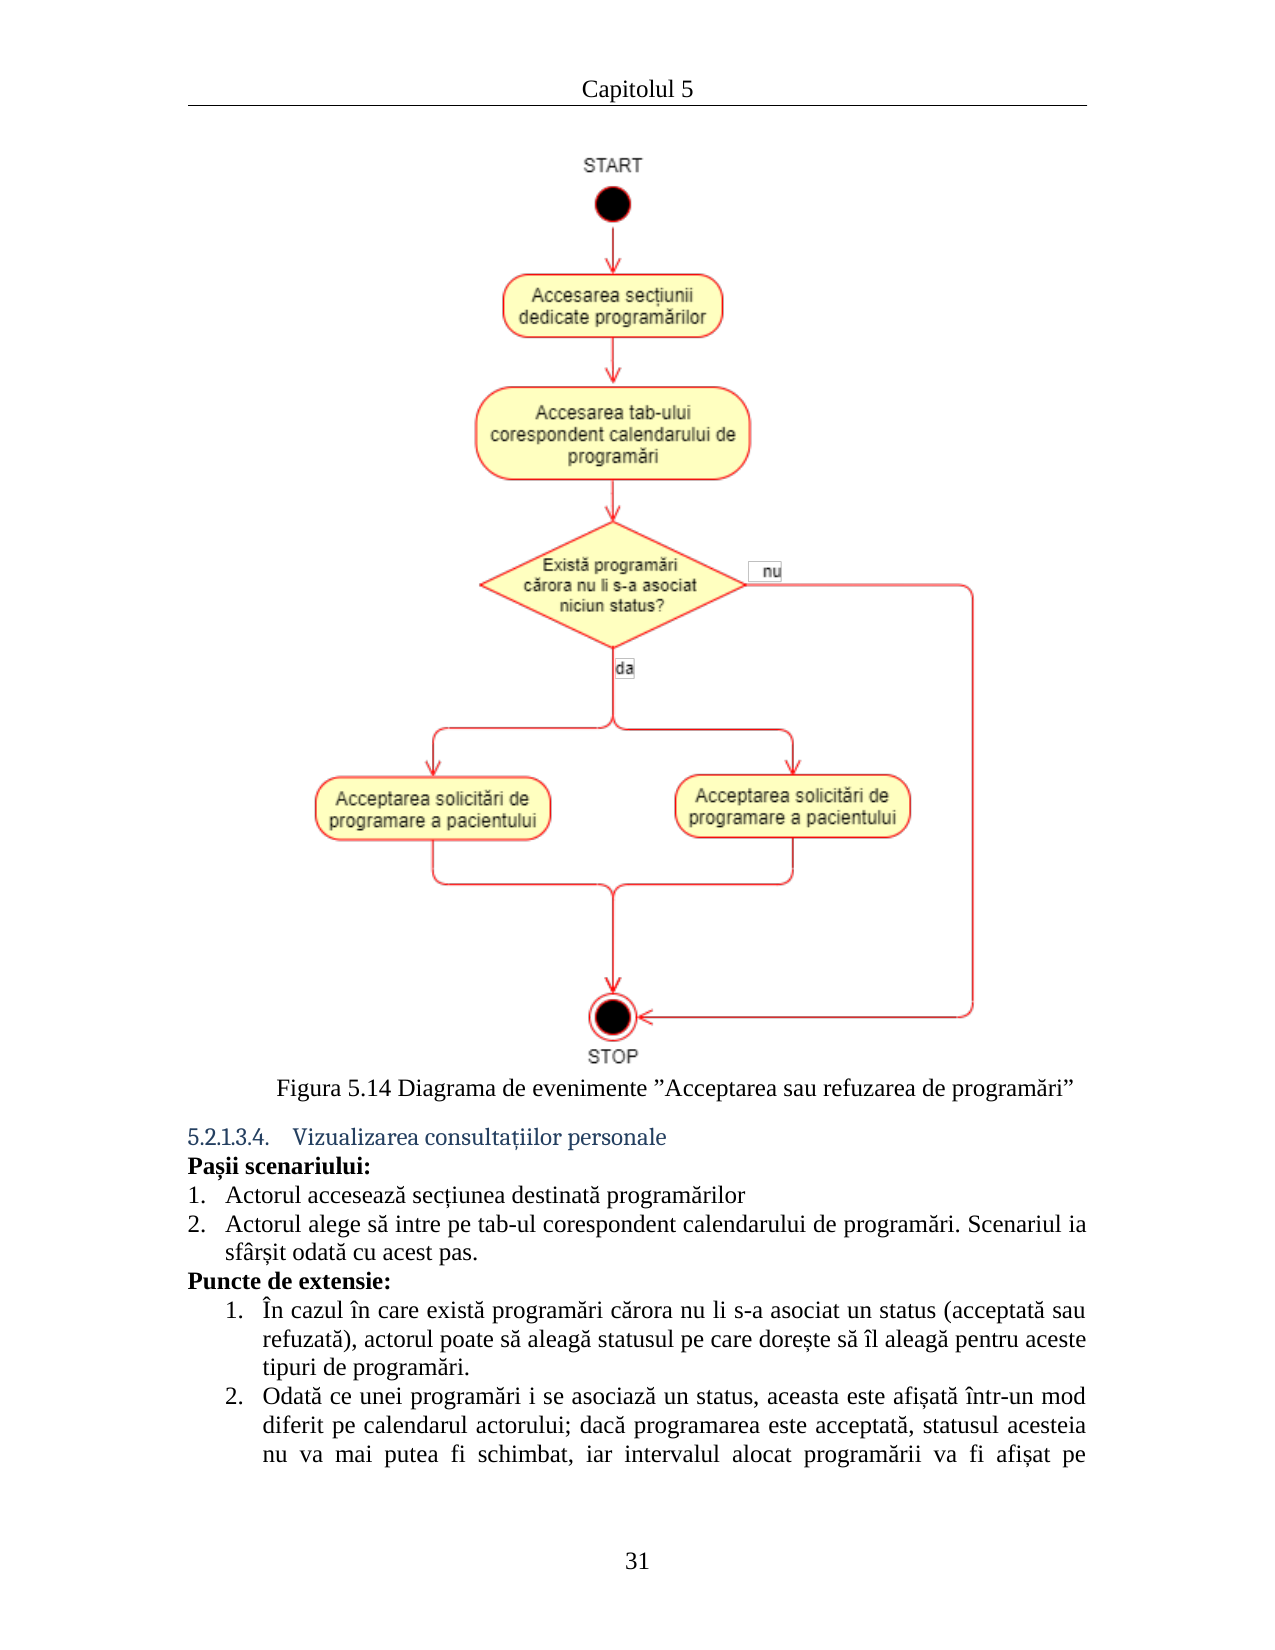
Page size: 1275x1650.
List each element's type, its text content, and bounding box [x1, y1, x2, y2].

text Pașii scenariului: [187, 1151, 1087, 1180]
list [225, 1381, 1087, 1467]
subtitle Vizualizarea consultațiilor personale [187, 1122, 1087, 1151]
picture [284, 149, 991, 1073]
list Actorul accesează secțiunea destinată programărilor [187, 1180, 1087, 1209]
list În cazul în care există programări cărora nu li s-a asociat un status (acceptată sau refuzată), actorul poate să aleagă statusul pe care dorește să îl aleagă pentru aceste tipuri de programări. [225, 1295, 1087, 1381]
text Puncte de extensie: [187, 1266, 1087, 1295]
list Actorul alege să intre pe tab-ul corespondent calendarului de programări. Scenariul ia sfârșit odată cu acest pas. [187, 1209, 1087, 1266]
